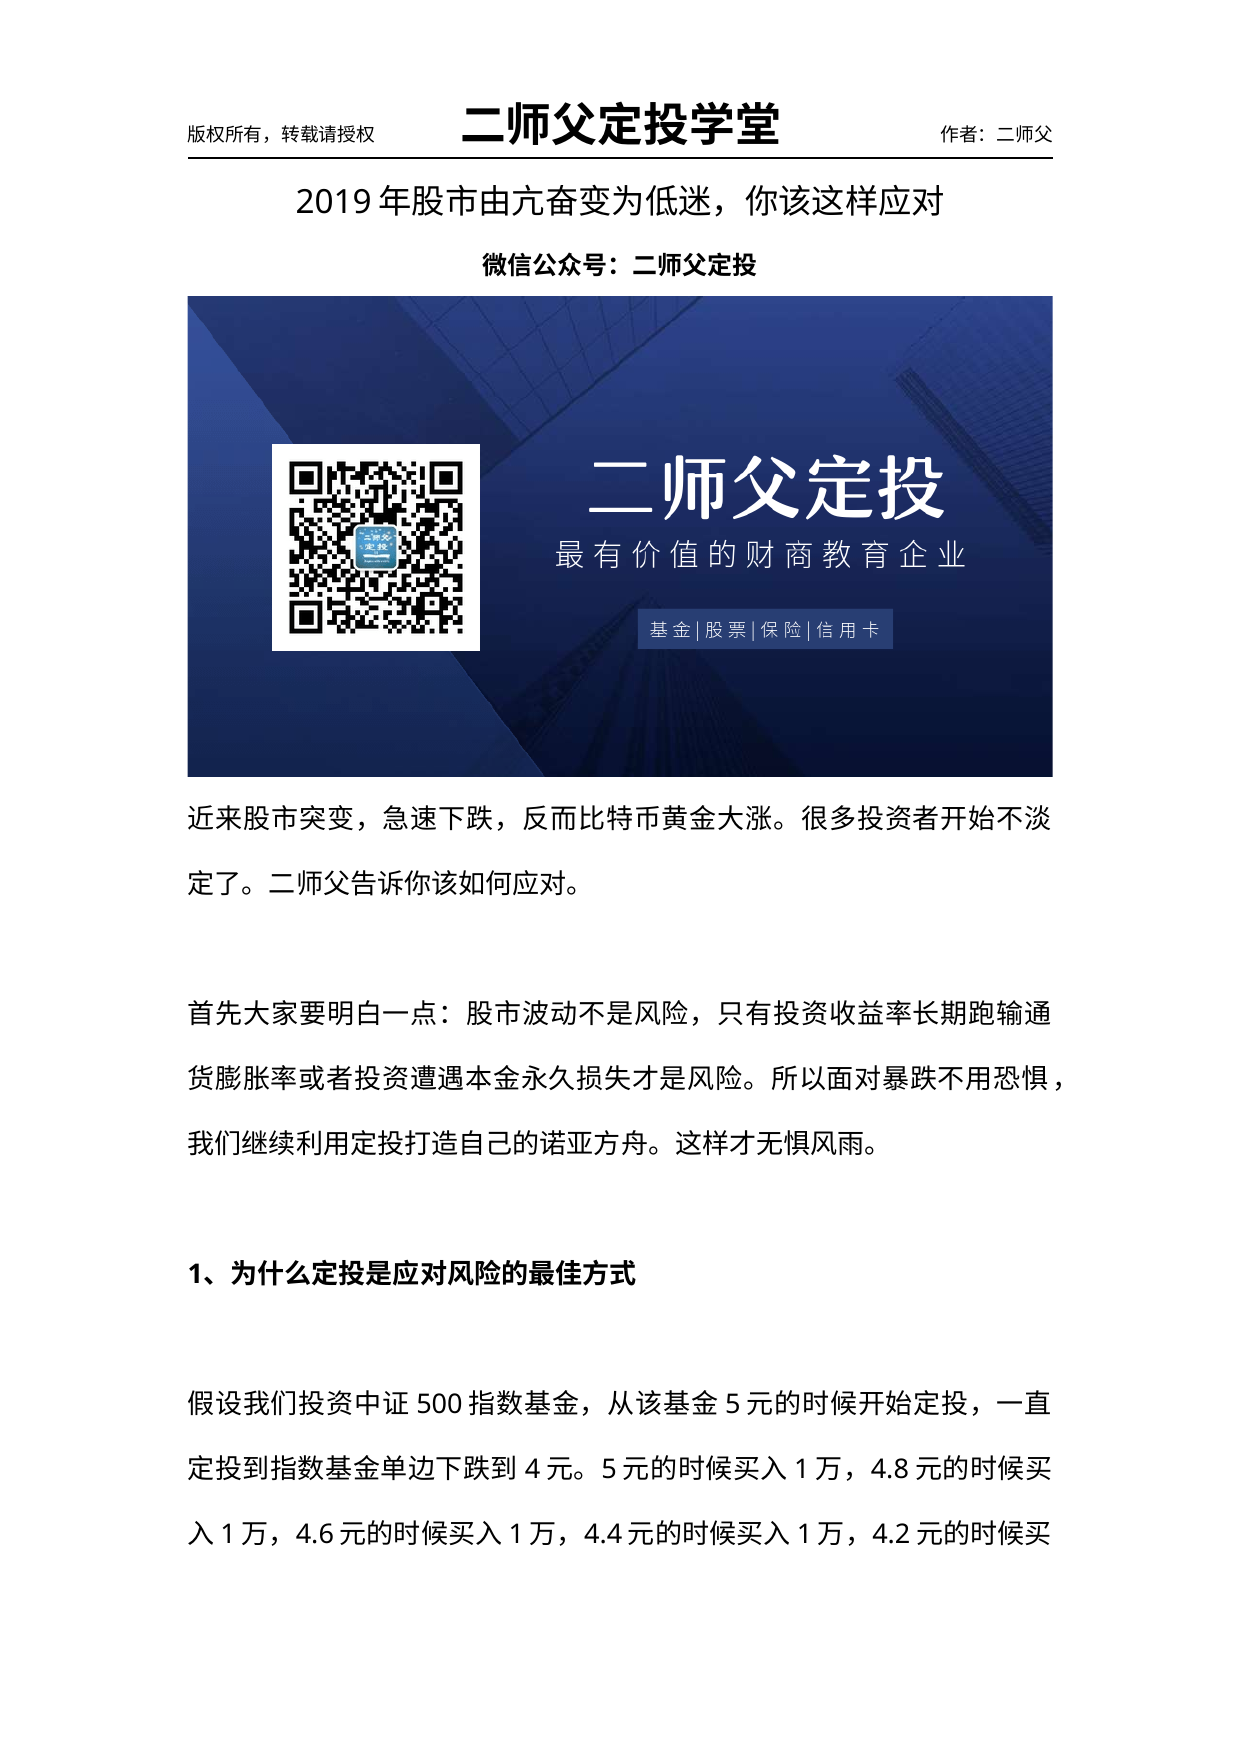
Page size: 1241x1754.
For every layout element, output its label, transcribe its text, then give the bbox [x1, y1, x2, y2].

text 首先大家要明白一点：股市波动不是风险，只有投资收益率长期跑输通货膨胀率或者投资遭遇本金永久损失才是风险。所以面对暴跌不用恐惧，我们继续利用定投打造自己的诺亚方舟。这样才无惧风雨。 [187, 979, 1053, 1174]
text 微信公众号：二师父定投 [187, 231, 1053, 296]
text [187, 1369, 1053, 1564]
text 2019年股市由亢奋变为低迷，你该这样应对 [187, 166, 1053, 231]
text 近来股市突变，急速下跌，反而比特币黄金大涨。很多投资者开始不淡定了。二师父告诉你该如何应对。 [187, 784, 1053, 914]
text 1、为什么定投是应对风险的最佳方式 [187, 1239, 1053, 1304]
picture [187, 296, 1053, 777]
